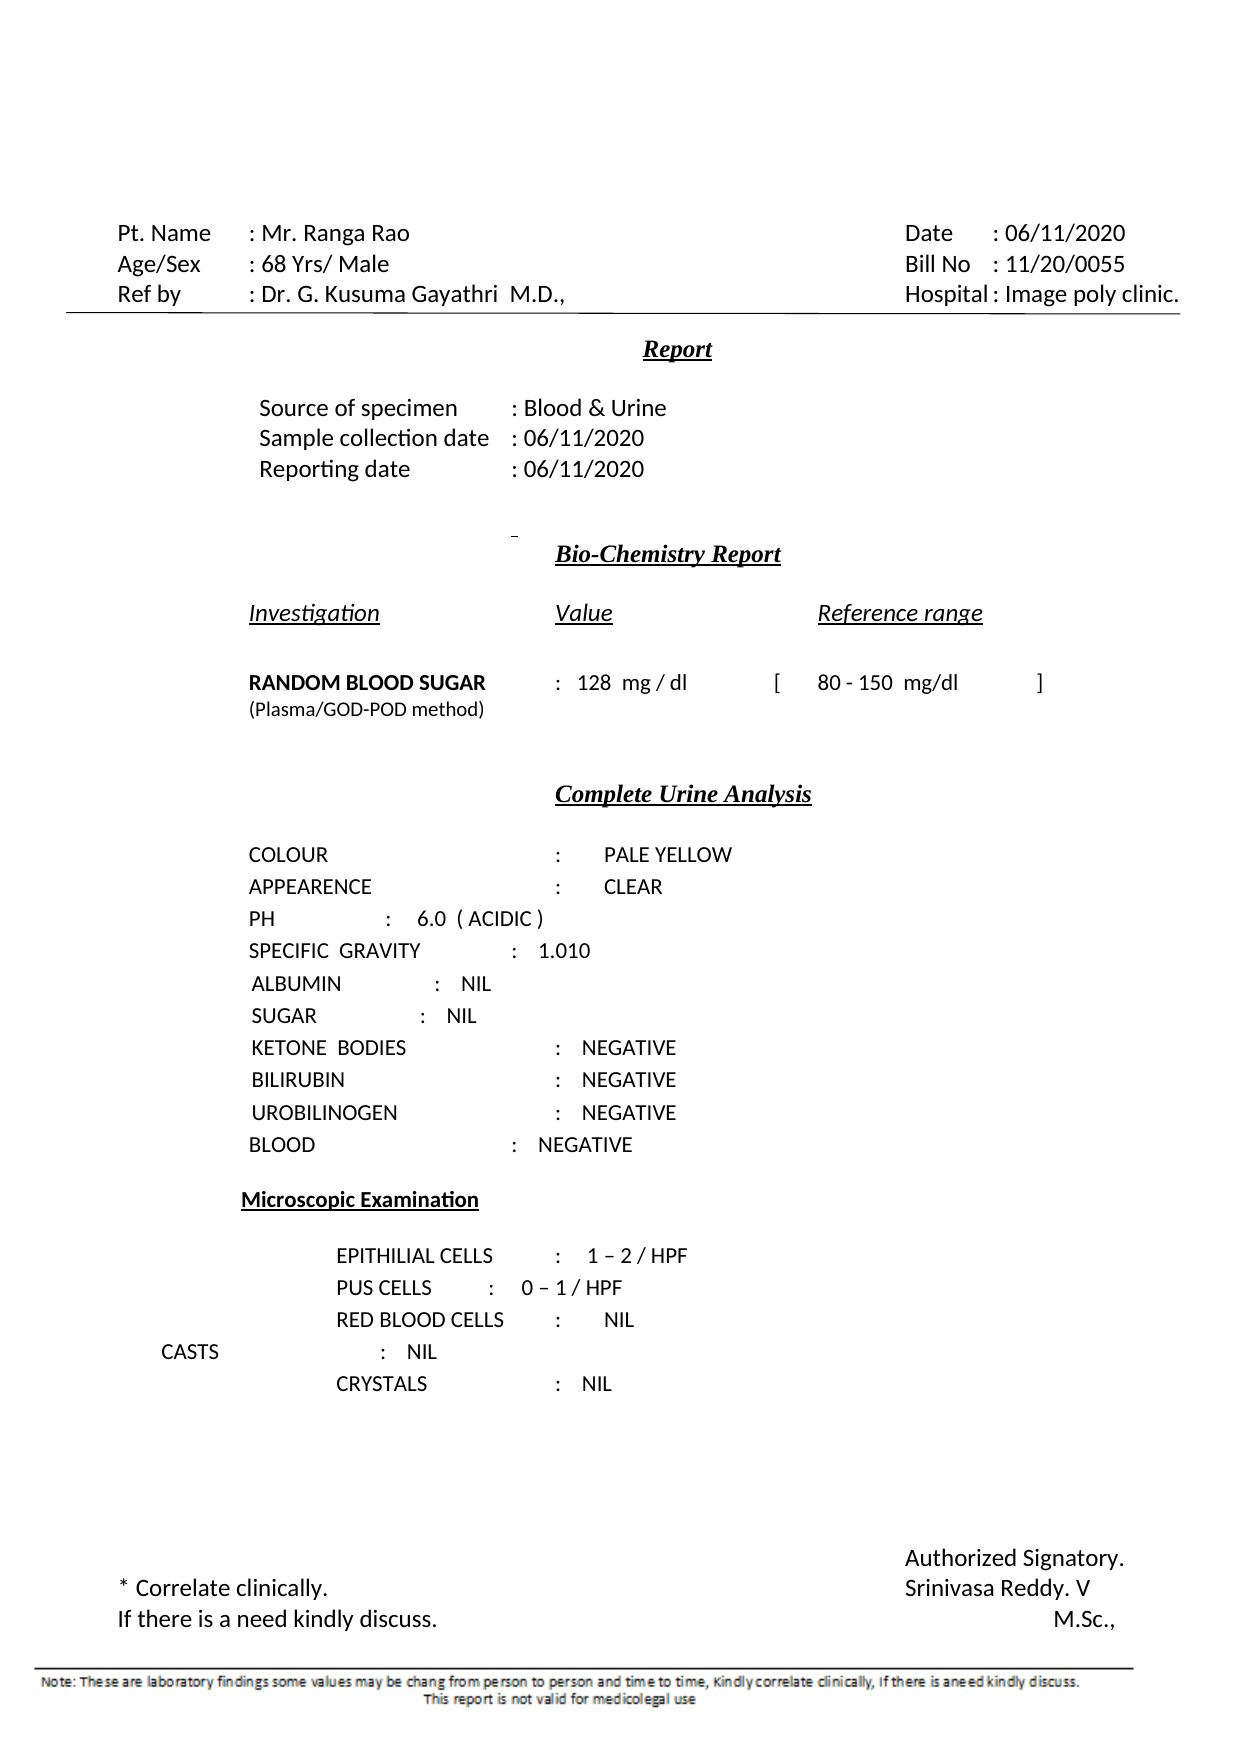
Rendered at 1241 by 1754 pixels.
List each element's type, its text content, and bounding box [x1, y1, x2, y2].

text SPECIFIC GRAVITY : 1.010 [30, 937, 1210, 965]
text CRYSTALS : NIL [30, 1369, 1210, 1398]
text Bio-Chemistry Report [511, 539, 1210, 568]
text ALBUMIN : NIL [30, 969, 1210, 997]
text KETONE BODIES : NEGATIVE [30, 1033, 1210, 1061]
text Complete Urine Analysis [511, 779, 1210, 808]
text Age/Sex : 68 Yrs/ Male Bill No : 11/20/0055 [74, 248, 1210, 278]
text Authorized Signatory. [905, 1542, 1210, 1572]
text SUGAR : NIL [30, 1001, 1210, 1029]
text BILIRUBIN : NEGATIVE [30, 1065, 1210, 1093]
text Report [599, 334, 1210, 363]
text Ref by : Dr. G. Kusuma Gayathri M.D., Hospital : Image poly clinic. [74, 278, 1210, 309]
text PUS CELLS : 0 – 1 / HPF [30, 1273, 1210, 1301]
text Reporting date : 06/11/2020 [259, 453, 1210, 483]
text Sample collection date : 06/11/2020 [259, 422, 1210, 453]
text PH : 6.0 ( ACIDIC ) [205, 904, 1210, 932]
text RANDOM BLOOD SUGAR : 128 mg / dl [ 80 - 150 mg/dl ] [205, 668, 1210, 696]
text CASTS : NIL [30, 1337, 1210, 1365]
text UROBILINOGEN : NEGATIVE [30, 1098, 1210, 1126]
text If there is a need kindly discuss. M.Sc., [74, 1603, 1210, 1633]
text EPITHILIAL CELLS : 1 – 2 / HPF [292, 1241, 1210, 1269]
text RED BLOOD CELLS : NIL [292, 1305, 1210, 1333]
text Microscopic Examination [30, 1185, 1210, 1213]
picture [30, 1665, 1137, 1709]
text * Correlate clinically. Srinivasa Reddy. V [74, 1572, 1210, 1603]
text COLOUR : PALE YELLOW [205, 840, 1210, 868]
text (Plasma/GOD-POD method) [205, 696, 1210, 722]
text BLOOD : NEGATIVE [30, 1130, 1210, 1158]
text APPEARENCE : CLEAR [205, 872, 1210, 900]
text Source of specimen : Blood & Urine [259, 392, 1210, 422]
text Pt. Name : Mr. Ranga Rao Date : 06/11/2020 [74, 217, 1210, 248]
text Investigation Value Reference range [205, 597, 1210, 627]
